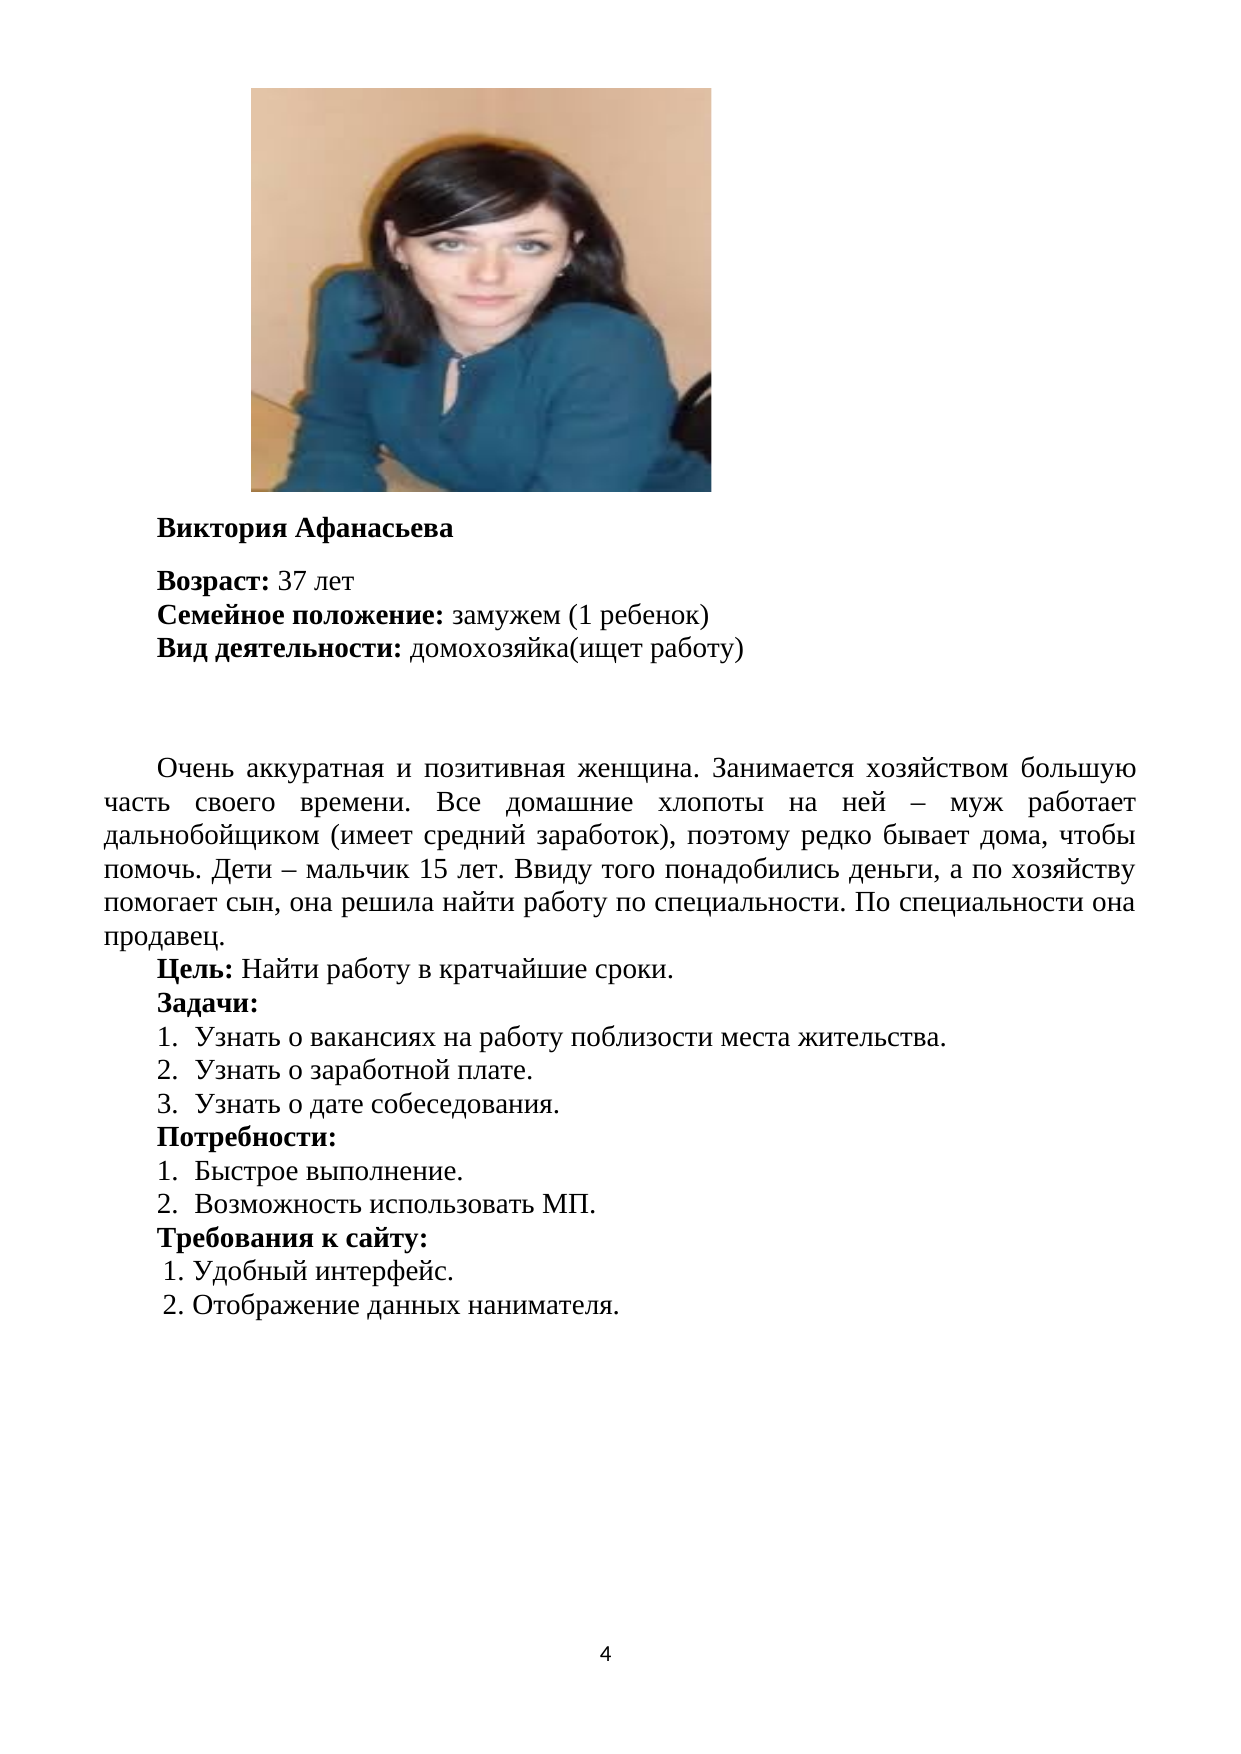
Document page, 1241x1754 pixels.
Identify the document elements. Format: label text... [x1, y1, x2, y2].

list Удобный интерфейс. [162, 1253, 1137, 1287]
picture [251, 88, 712, 492]
text Возраст: 37 лет [103, 563, 1137, 597]
list Отображение данных нанимателя. [162, 1287, 1137, 1321]
text Очень аккуратная и позитивная женщина. Занимается хозяйством большую часть своего времени. Все домашние хлопоты на ней – муж работает дальнобойщиком (имеет средний заработок), поэтому редко бывает дома, чтобы помочь. Дети – мальчик 15 лет. Ввиду того понадобились деньги, а по хозяйству помогает сын, она решила найти работу по специальности. По специальности она продавец. [103, 750, 1137, 952]
text Семейное положение: замужем (1 ребенок) [103, 597, 1137, 630]
text Требования к сайту: [157, 1220, 1137, 1253]
list Узнать о заработной плате. [157, 1052, 1137, 1086]
text Виктория Афанасьева [103, 511, 1137, 544]
list Возможность использовать МП. [157, 1186, 1137, 1220]
list Быстрое выполнение. [157, 1153, 1137, 1186]
text Цель: Найти работу в кратчайшие сроки. [103, 952, 1137, 985]
text Потребности: [103, 1119, 1137, 1153]
text Задачи: [103, 985, 1137, 1019]
text Вид деятельности: домохозяйка(ищет работу) [103, 630, 1137, 664]
list Узнать о дате собеседования. [157, 1086, 1137, 1119]
list Узнать о вакансиях на работу поблизости места жительства. [157, 1019, 1137, 1052]
